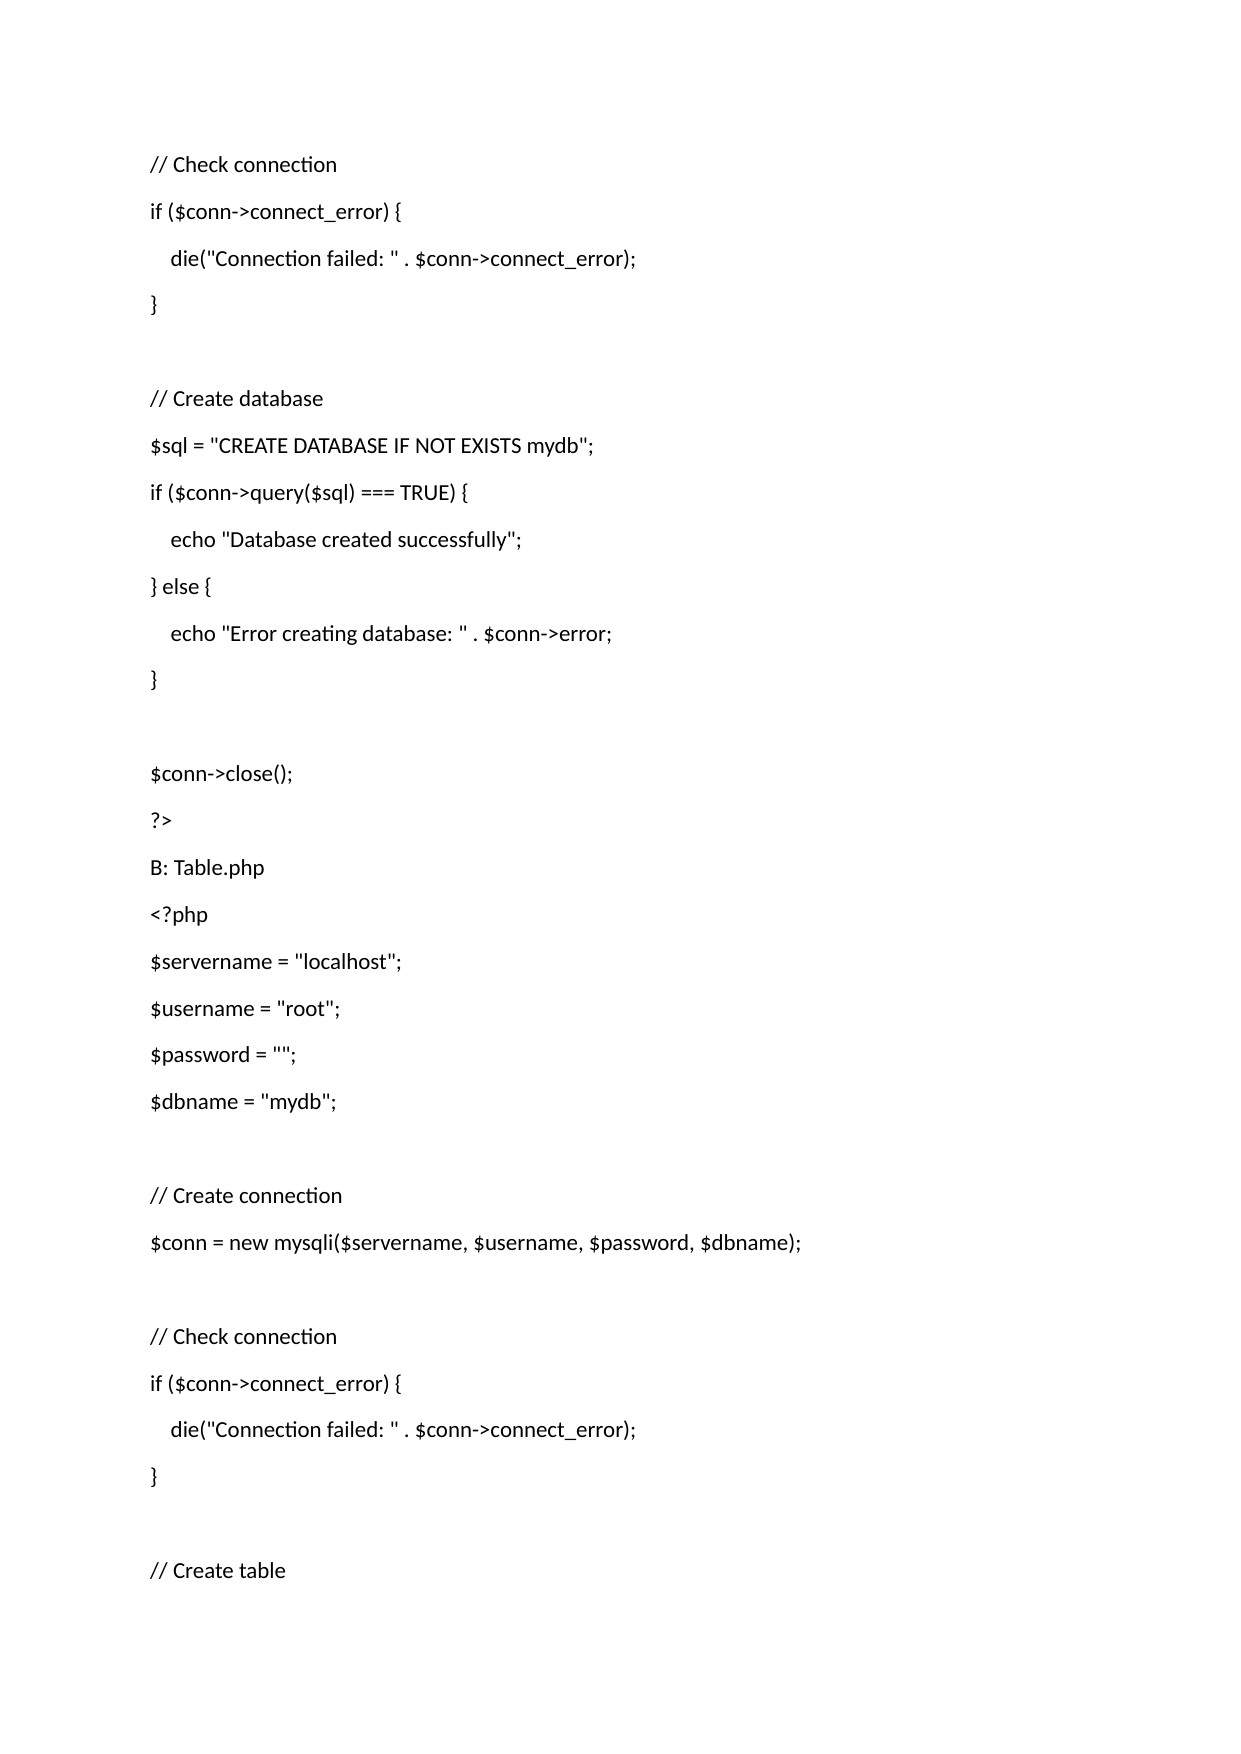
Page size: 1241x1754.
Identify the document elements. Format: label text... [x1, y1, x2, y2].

text <?php [150, 900, 1090, 928]
text } [150, 666, 1090, 694]
text // Check connection [150, 1322, 1090, 1350]
text B: Table.php [150, 853, 1090, 881]
text if ($conn->query($sql) === TRUE) { [150, 478, 1090, 506]
text } [150, 291, 1090, 319]
text // Create table [150, 1556, 1090, 1584]
text $conn->close(); [150, 759, 1090, 787]
text $servername = "localhost"; [150, 947, 1090, 975]
text echo "Error creating database: " . $conn->error; [150, 619, 1090, 647]
text if ($conn->connect_error) { [150, 1369, 1090, 1397]
text ?> [150, 806, 1090, 834]
text $username = "root"; [150, 994, 1090, 1022]
text $conn = new mysqli($servername, $username, $password, $dbname); [150, 1228, 1090, 1256]
text // Check connection [150, 150, 1090, 178]
text // Create connection [150, 1181, 1090, 1209]
text die("Connection failed: " . $conn->connect_error); [150, 1416, 1090, 1444]
text $dbname = "mydb"; [150, 1087, 1090, 1116]
text echo "Database created successfully"; [150, 525, 1090, 553]
text $sql = "CREATE DATABASE IF NOT EXISTS mydb"; [150, 431, 1090, 459]
text $password = ""; [150, 1041, 1090, 1069]
text die("Connection failed: " . $conn->connect_error); [150, 244, 1090, 272]
text if ($conn->connect_error) { [150, 197, 1090, 225]
text } else { [150, 572, 1090, 600]
text // Create database [150, 384, 1090, 412]
text } [150, 1462, 1090, 1491]
